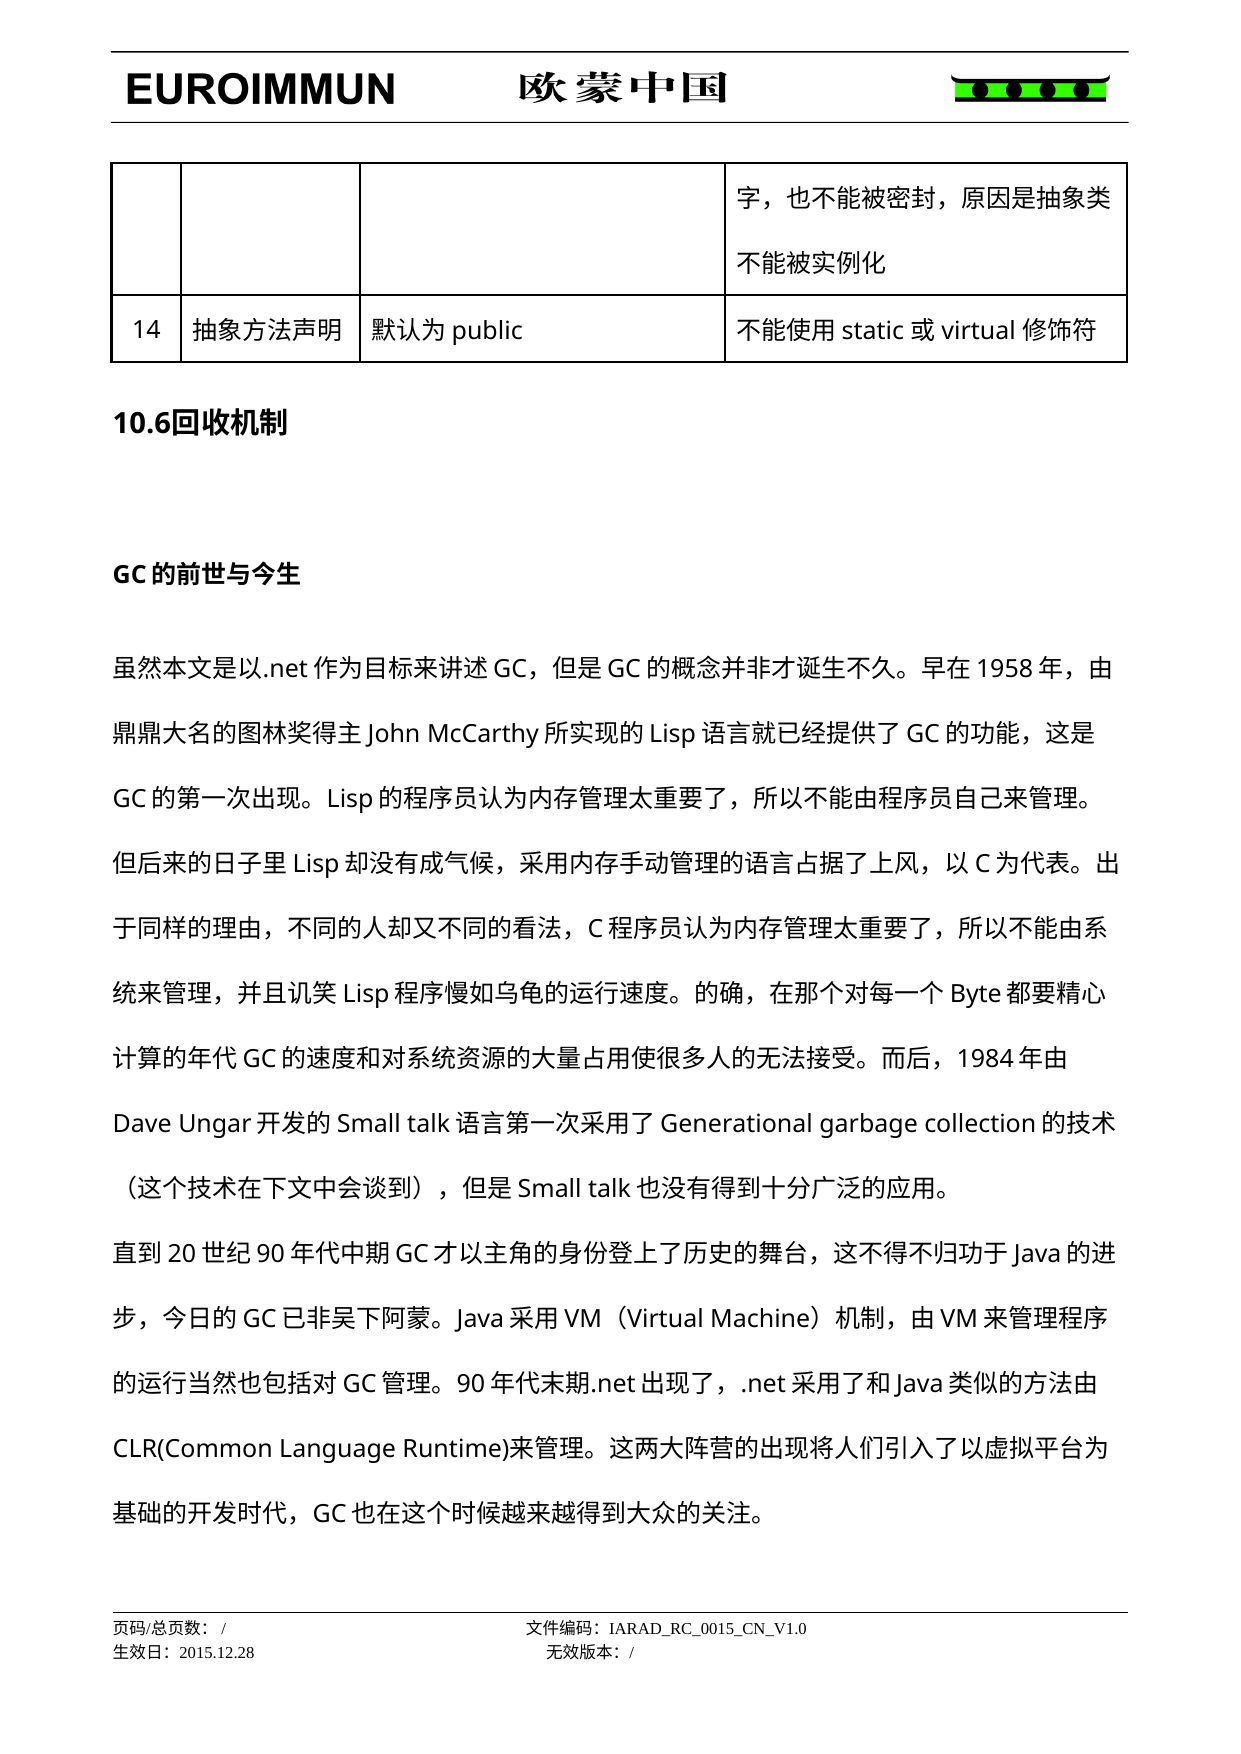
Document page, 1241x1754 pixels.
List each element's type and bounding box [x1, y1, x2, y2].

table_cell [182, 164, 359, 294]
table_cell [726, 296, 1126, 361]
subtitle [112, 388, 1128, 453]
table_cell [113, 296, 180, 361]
picture [110, 51, 1129, 123]
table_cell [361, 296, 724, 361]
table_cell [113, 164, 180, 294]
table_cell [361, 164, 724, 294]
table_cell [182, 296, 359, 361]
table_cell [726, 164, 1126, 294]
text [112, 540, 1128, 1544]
